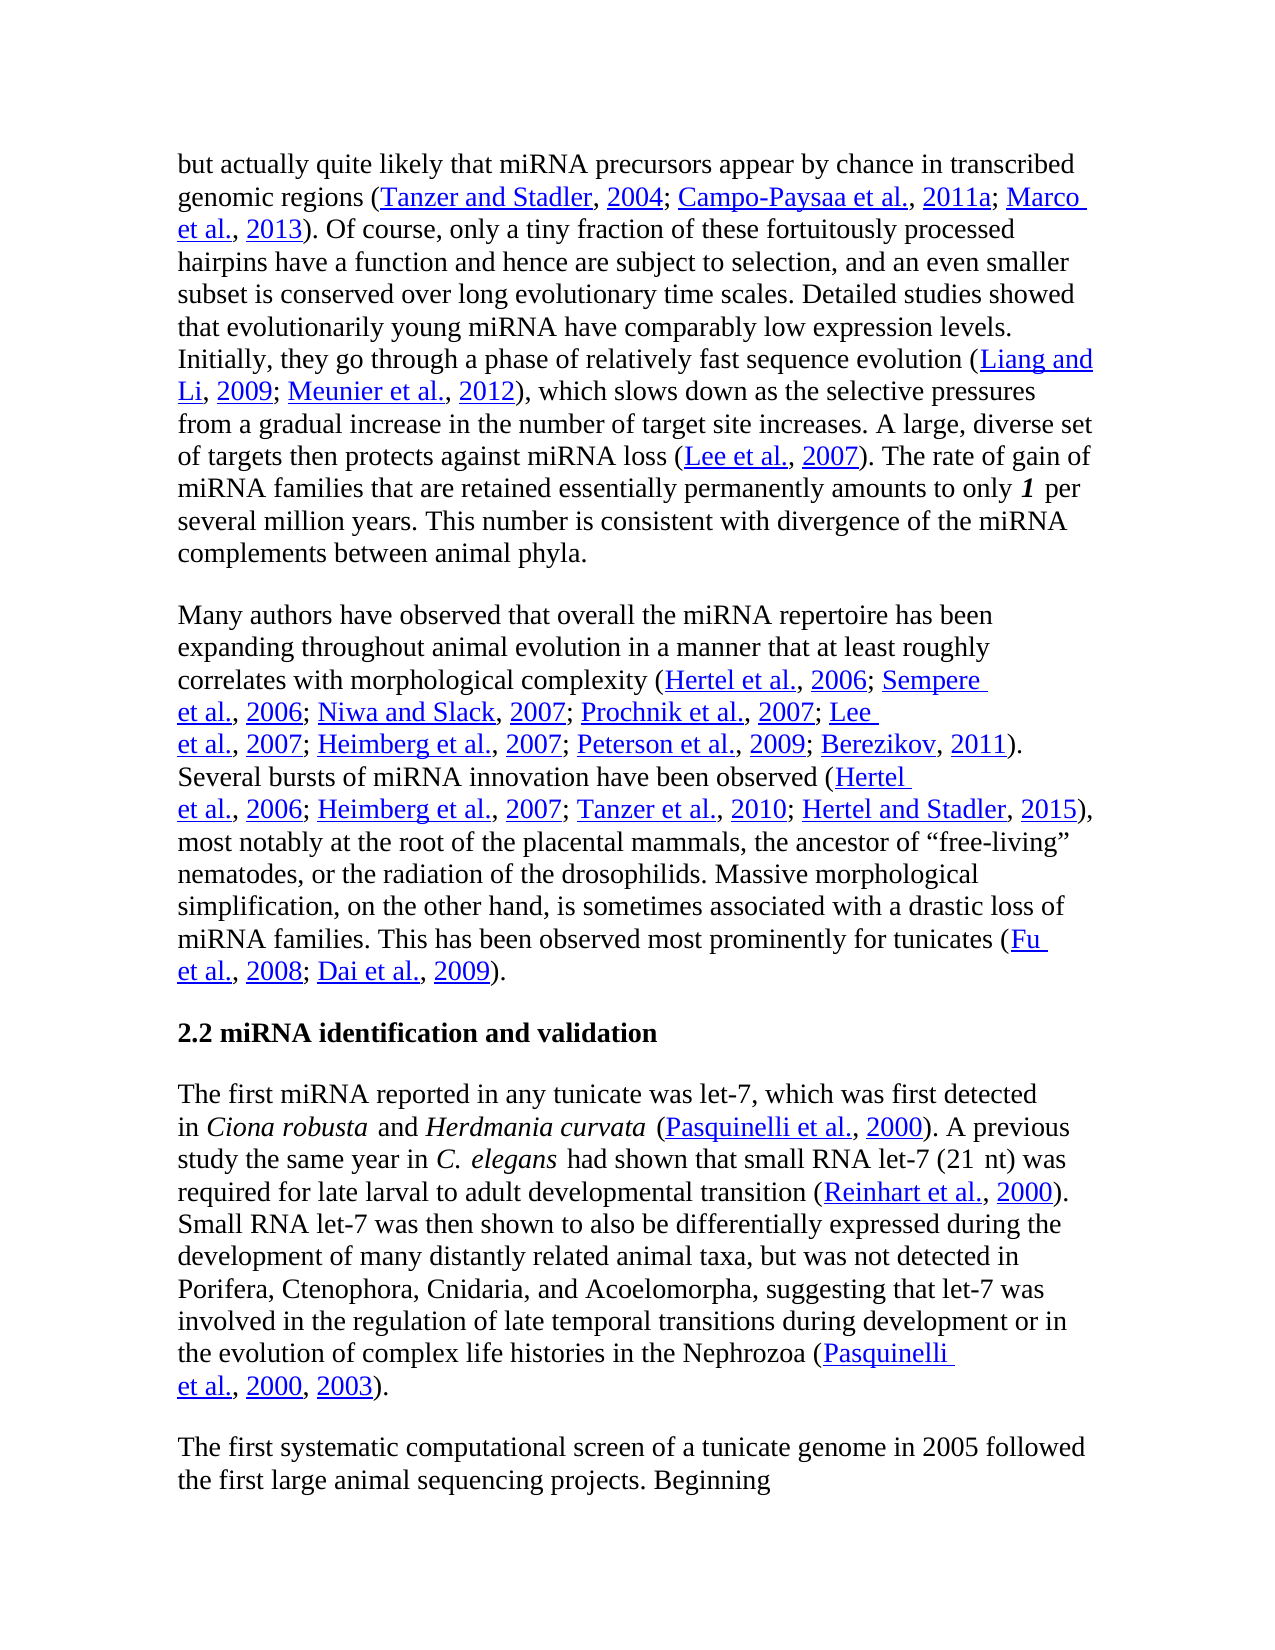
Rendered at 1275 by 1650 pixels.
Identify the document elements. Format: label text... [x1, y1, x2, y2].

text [177, 1431, 1098, 1495]
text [177, 148, 1098, 569]
text Many authors have observed that overall the miRNA repertoire has been expanding throughout animal evolution in a manner that at least roughly correlates with morphological complexity (Hertel et al., 2006; Sempere et al., 2006; Niwa and Slack, 2007; Prochnik et al., 2007; Lee et al., 2007; Heimberg et al., 2007; Peterson et al., 2009; Berezikov, 2011). Several bursts of miRNA innovation have been observed (Hertel et al., 2006; Heimberg et al., 2007; Tanzer et al., 2010; Hertel and Stadler, 2015), most notably at the root of the placental mammals, the ancestor of “free-living” nematodes, or the radiation of the drosophilids. Massive morphological simplification, on the other hand, is sometimes associated with a drastic loss of miRNA families. This has been observed most prominently for tunicates (Fu et al., 2008; Dai et al., 2009). [177, 598, 1098, 987]
text The first miRNA reported in any tunicate was let-7, which was first detected in Ciona robusta and Herdmania curvata (Pasquinelli et al., 2000). A previous study the same year in C. elegans had shown that small RNA let-7 (21 nt) was required for late larval to adult developmental transition (Reinhart et al., 2000). Small RNA let-7 was then shown to also be differentially expressed during the development of many distantly related animal taxa, but was not detected in Porifera, Ctenophora, Cnidaria, and Acoelomorpha, suggesting that let-7 was involved in the regulation of late temporal transitions during development or in the evolution of complex life histories in the Nephrozoa (Pasquinelli et al., 2000, 2003). [177, 1077, 1098, 1401]
text 2.2 miRNA identification and validation [177, 1016, 1098, 1048]
